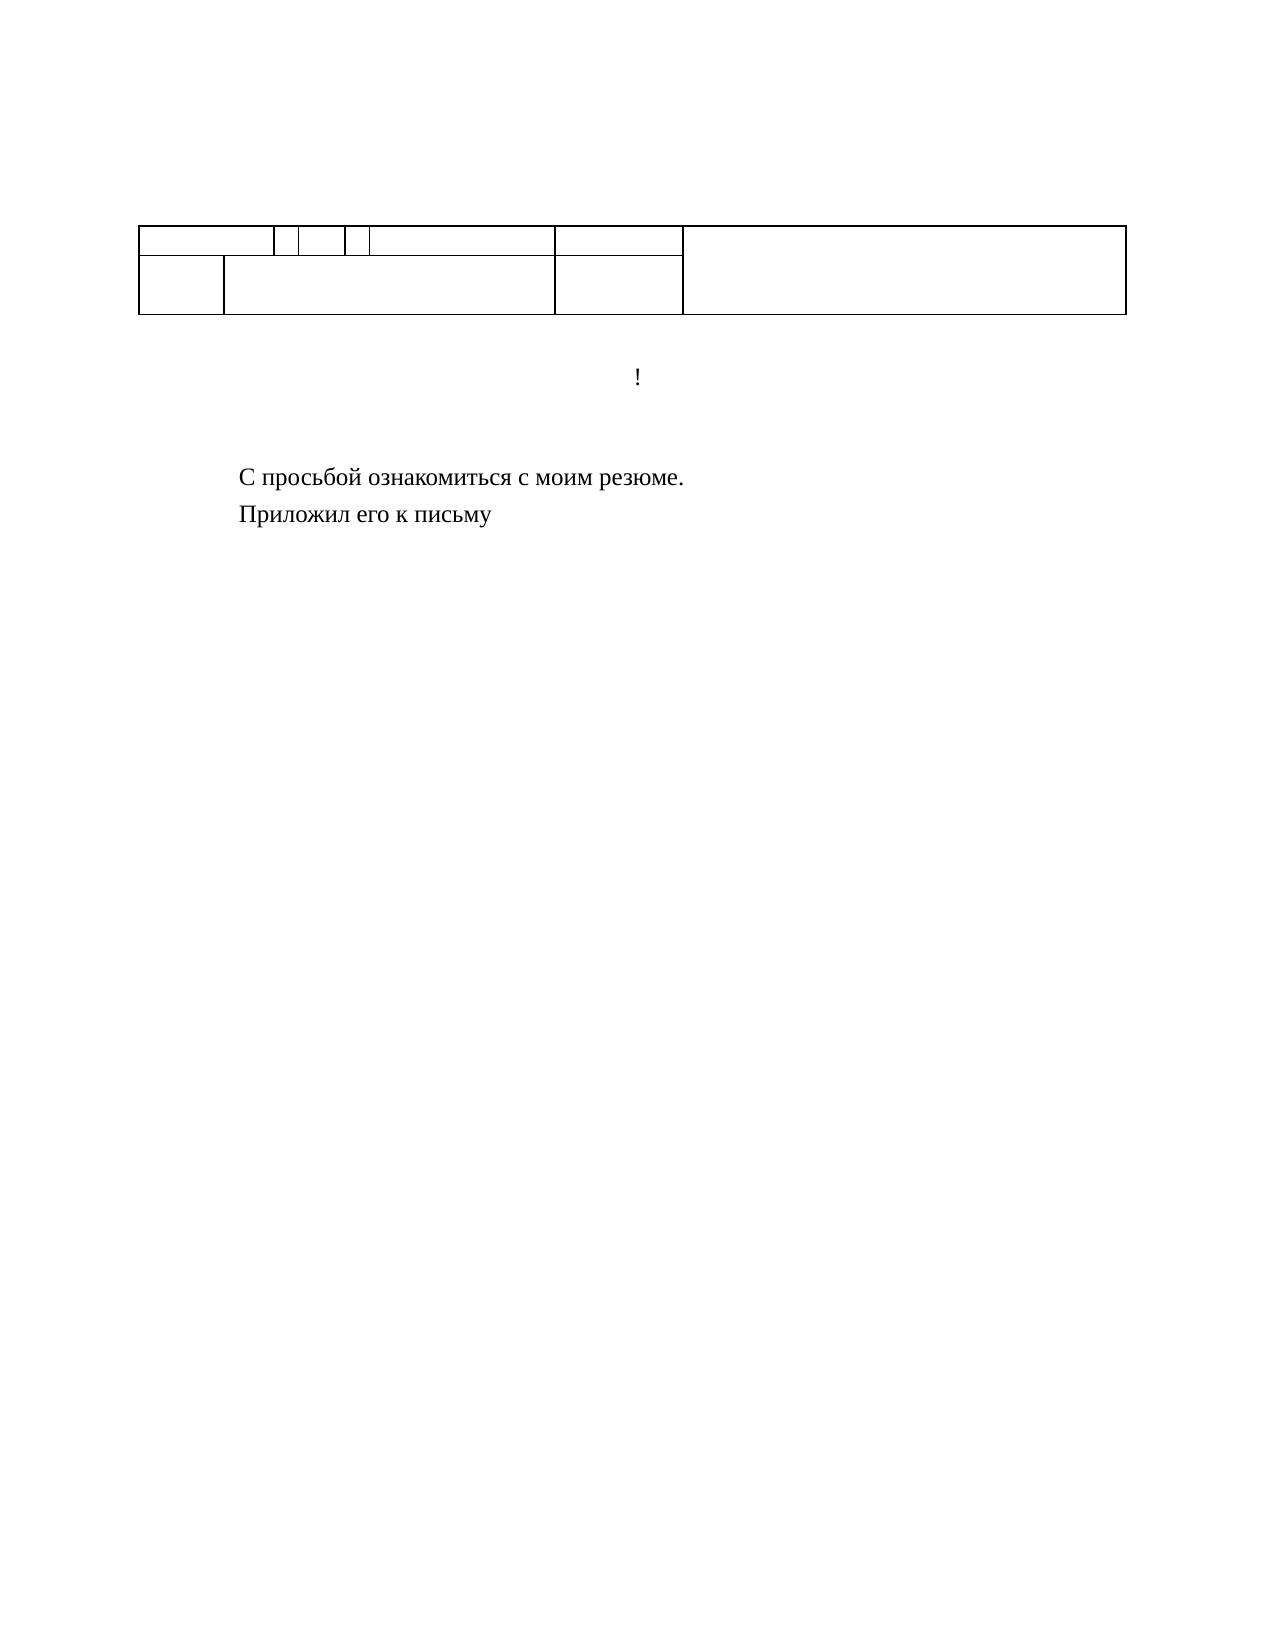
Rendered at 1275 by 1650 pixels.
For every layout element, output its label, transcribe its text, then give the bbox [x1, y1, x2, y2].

table_cell [556, 256, 682, 313]
table_header [140, 227, 273, 254]
table_header [370, 227, 554, 254]
text Приложил его к письму [150, 503, 1125, 528]
table_header [346, 227, 369, 254]
text С просьбой ознакомиться с моим резюме. [150, 465, 1125, 490]
text ! [150, 365, 1125, 390]
table_cell [225, 256, 554, 313]
table_header [275, 227, 298, 254]
table_header [684, 227, 1125, 313]
table_header [299, 227, 344, 254]
table_header [556, 227, 682, 254]
table_cell [140, 256, 223, 313]
